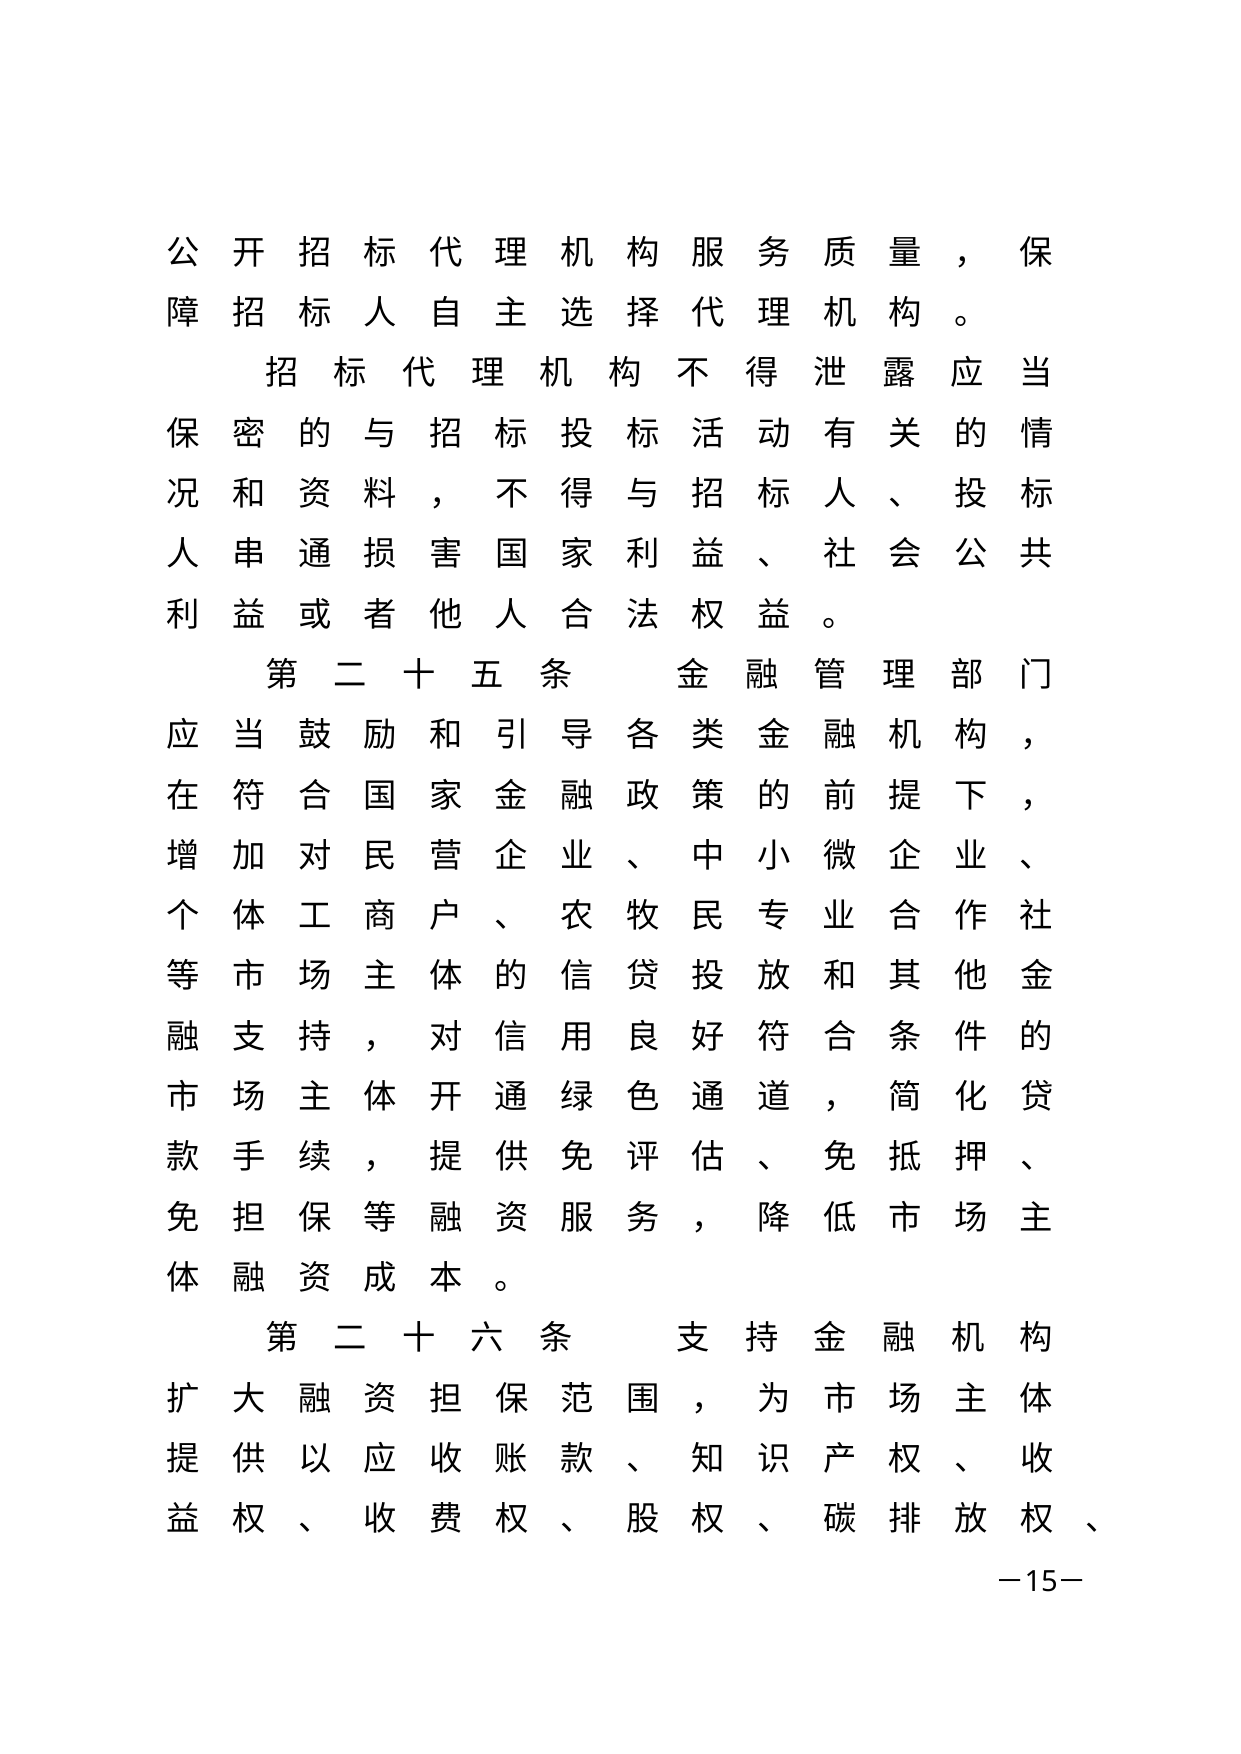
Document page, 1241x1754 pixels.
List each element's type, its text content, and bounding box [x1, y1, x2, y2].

text 第二十四条 县级以上人民政府及其有关部门应当加强对招标代理机构的指导、管理和监督，公开招标代理机构服务质量，保障招标人自主选择代理机构。 [167, 219, 1085, 340]
text 第二十六条 支持金融机构扩大融资担保范围，为市场主体提供以应收账款、知识产权、收益权、收费权、股权、碳排放权、排污权、碳汇权益、产品订单、存货、机器设备等为融资担保物的融资担保。 [167, 1305, 1085, 1546]
text 招标代理机构不得泄露应当保密的与招标投标活动有关的情况和资料，不得与招标人、投标人串通损害国家利益、社会公共利益或者他人合法权益。 [167, 340, 1085, 642]
text 第二十五条 金融管理部门应当鼓励和引导各类金融机构，在符合国家金融政策的前提下，增加对民营企业、中小微企业、个体工商户、农牧民专业合作社等市场主体的信贷投放和其他金融支持，对信用良好符合条件的市场主体开通绿色通道，简化贷款手续，提供免评估、免抵押、免担保等融资服务，降低市场主体融资成本。 [167, 642, 1085, 1305]
